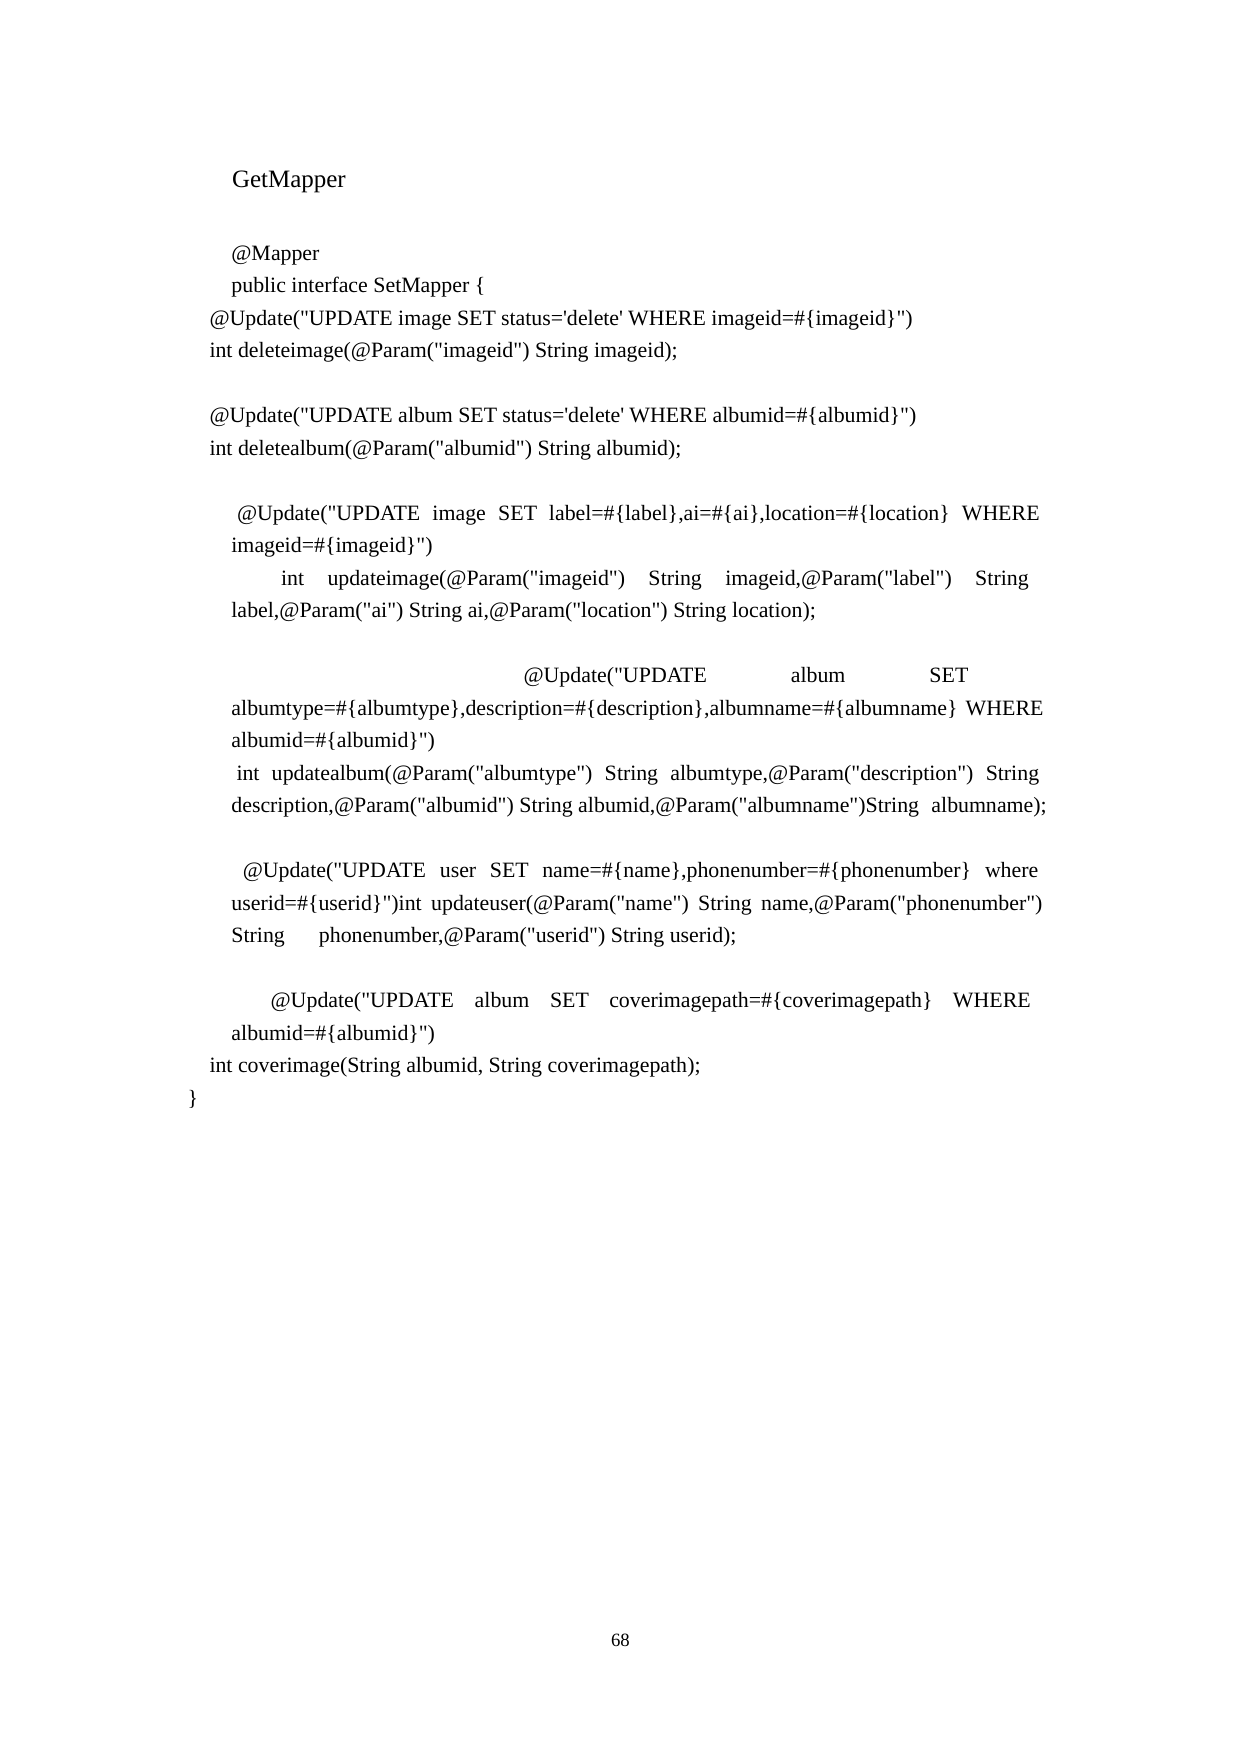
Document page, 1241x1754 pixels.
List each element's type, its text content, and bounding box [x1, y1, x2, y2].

text int updatealbum(@Param("albumtype") String albumtype,@Param("description") String description,@Param("albumid") String albumid,@Param("albumname")String albumname); [187, 756, 1053, 821]
text int updateimage(@Param("imageid") String imageid,@Param("label") String label,@Param("ai") String ai,@Param("location") String location); [187, 561, 1053, 626]
text public interface SetMapper { [187, 268, 1053, 301]
text @Mapper [187, 236, 1053, 268]
subtitle GetMapper [187, 162, 1053, 194]
text int deletealbum(@Param("albumid") String albumid); [187, 431, 1053, 463]
text @Update("UPDATE album SET coverimagepath=#{coverimagepath} WHERE albumid=#{albumid}") [187, 983, 1053, 1048]
text @Update("UPDATE image SET status='delete' WHERE imageid=#{imageid}") [187, 301, 1053, 333]
text int coverimage(String albumid, String coverimagepath); [187, 1048, 1053, 1081]
text } [187, 1081, 1053, 1113]
text @Update("UPDATE album SET status='delete' WHERE albumid=#{albumid}") [187, 398, 1053, 431]
text int deleteimage(@Param("imageid") String imageid); [187, 333, 1053, 366]
text @Update("UPDATE image SET label=#{label},ai=#{ai},location=#{location} WHERE imageid=#{imageid}") [187, 496, 1053, 561]
text @Update("UPDATE user SET name=#{name},phonenumber=#{phonenumber} where userid=#{userid}")int updateuser(@Param("name") String name,@Param("phonenumber") String phonenumber,@Param("userid") String userid); [187, 853, 1053, 951]
text @Update("UPDATE album SET albumtype=#{albumtype},description=#{description},albumname=#{albumname} WHERE albumid=#{albumid}") [187, 658, 1053, 756]
